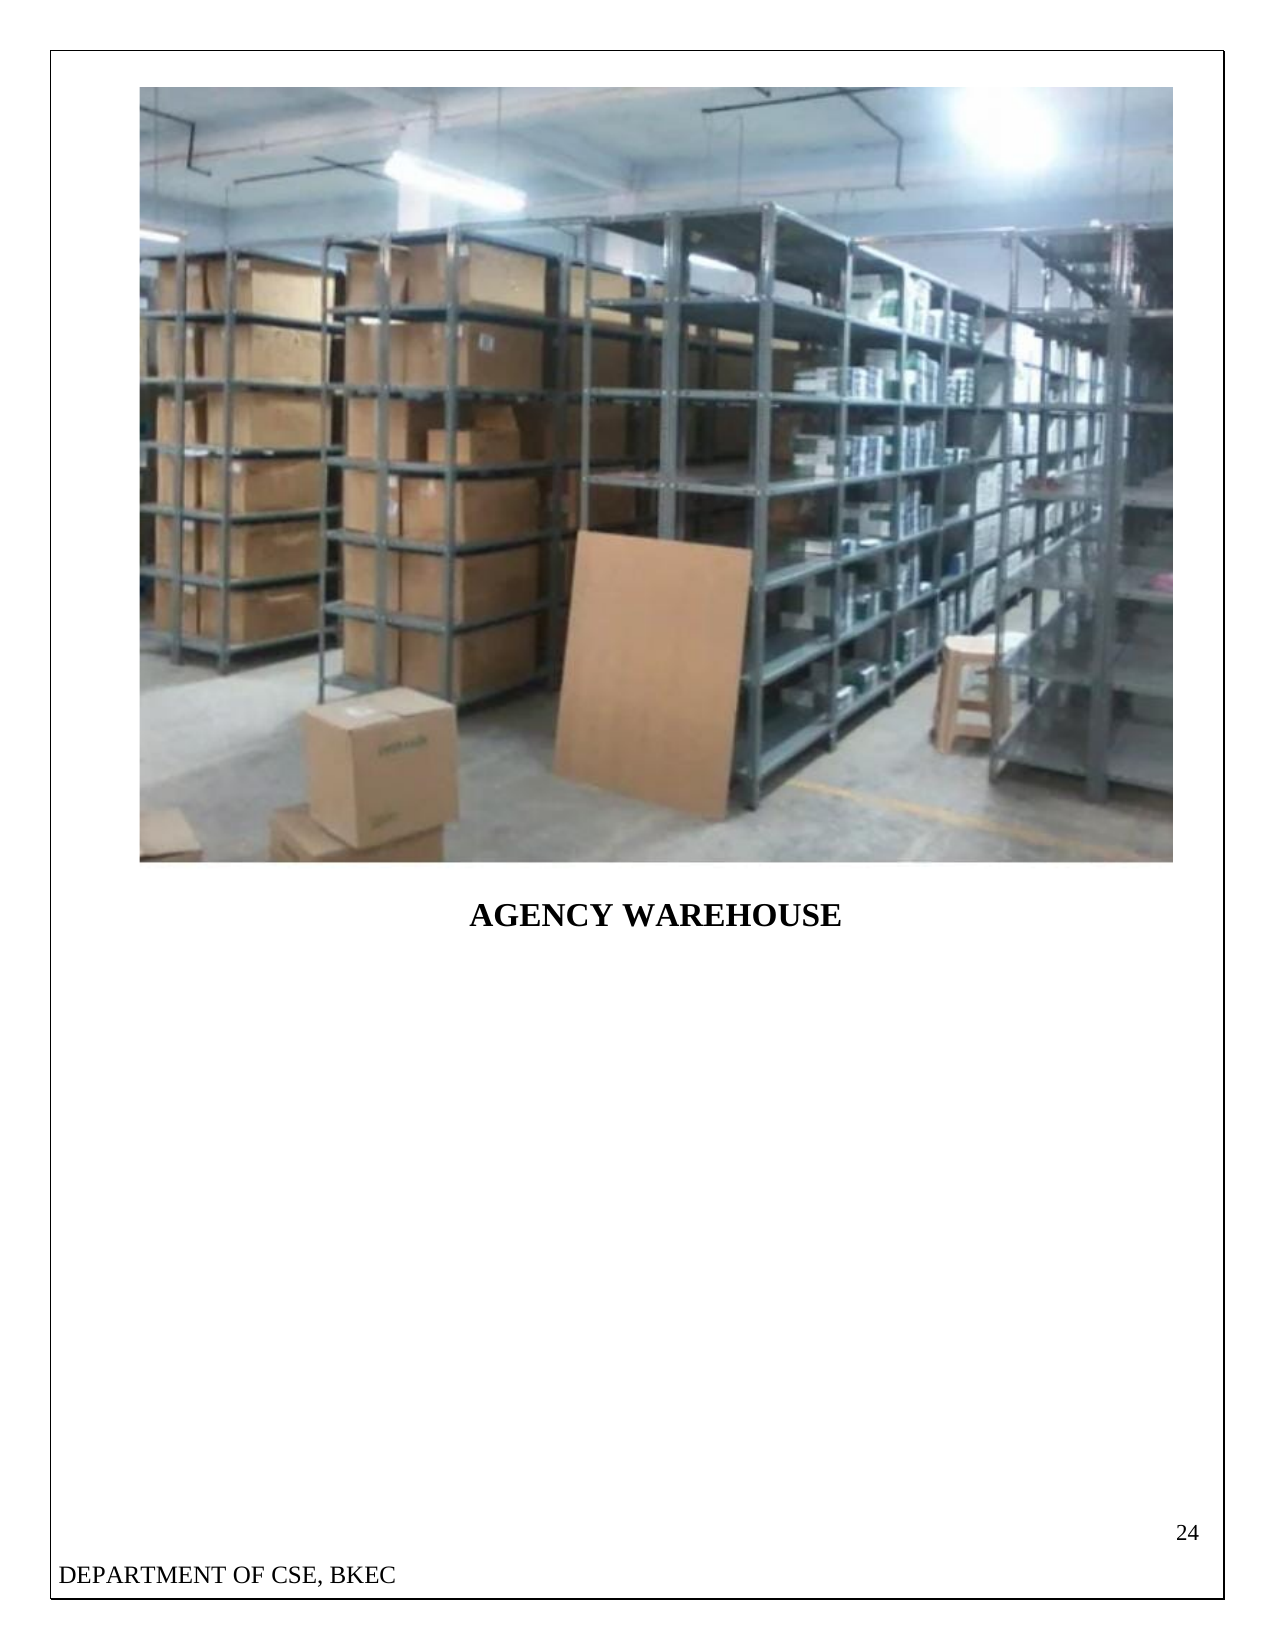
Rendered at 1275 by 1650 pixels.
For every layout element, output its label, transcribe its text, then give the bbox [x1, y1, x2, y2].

picture [139, 87, 1173, 877]
text AGENCY WAREHOUSE [139, 877, 1172, 934]
